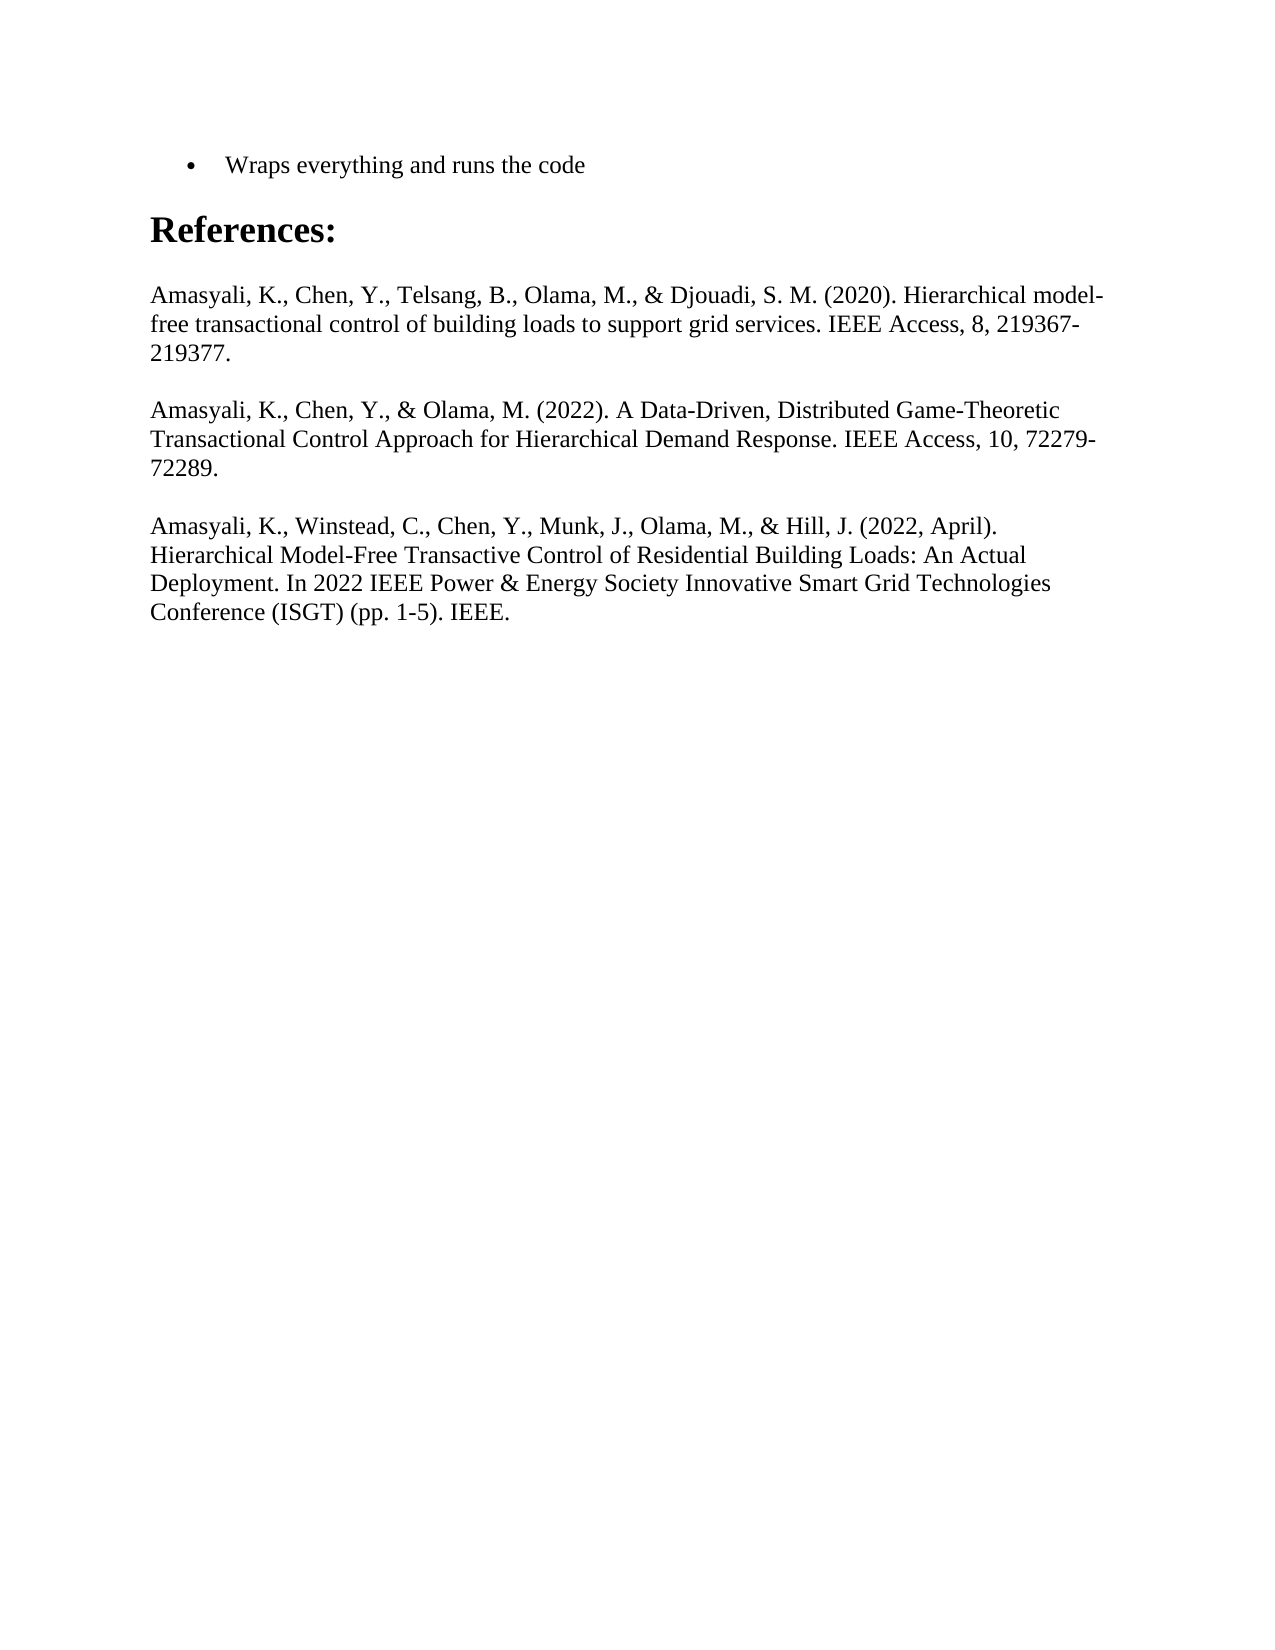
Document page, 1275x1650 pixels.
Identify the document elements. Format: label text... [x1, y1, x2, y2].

text Amasyali, K., Chen, Y., Telsang, B., Olama, M., & Djouadi, S. M. (2020). Hierarchical model-free transactional control of building loads to support grid services. IEEE Access, 8, 219367-219377. [150, 280, 1125, 366]
text Amasyali, K., Winstead, C., Chen, Y., Munk, J., Olama, M., & Hill, J. (2022, April). Hierarchical Model-Free Transactive Control of Residential Building Loads: An Actual Deployment. In 2022 IEEE Power & Energy Society Innovative Smart Grid Technologies Conference (ISGT) (pp. 1-5). IEEE. [150, 511, 1125, 626]
text Amasyali, K., Chen, Y., & Olama, M. (2022). A Data-Driven, Distributed Game-Theoretic Transactional Control Approach for Hierarchical Demand Response. IEEE Access, 10, 72279-72289. [150, 396, 1125, 482]
text References: [150, 208, 1125, 251]
list Wraps everything and runs the code [187, 150, 1125, 179]
